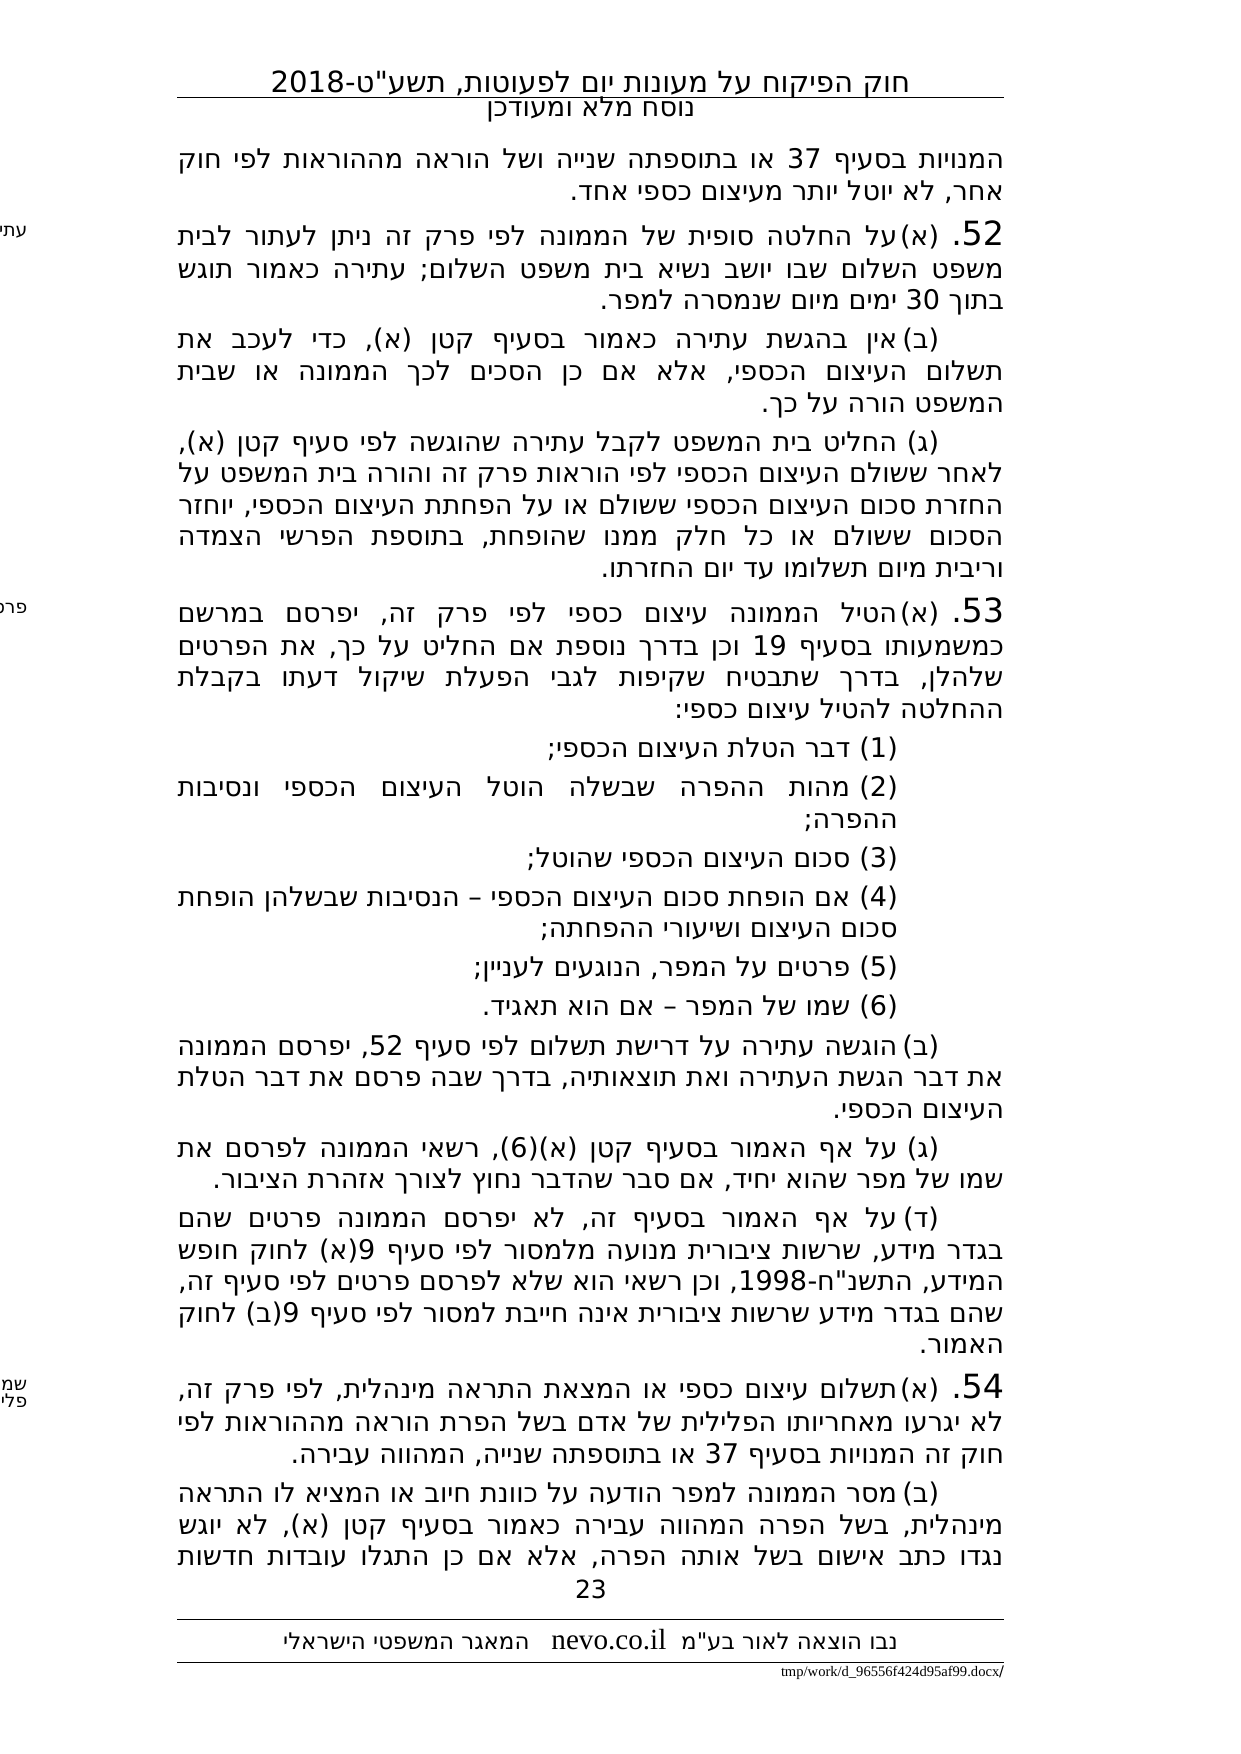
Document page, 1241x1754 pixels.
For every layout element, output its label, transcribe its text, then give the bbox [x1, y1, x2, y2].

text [177, 144, 1004, 207]
text (3) סכום העיצום הכספי שהוטל; [177, 842, 898, 873]
text 52. (א) על החלטה סופית של הממונה לפי פרק זה ניתן לעתור לבית משפט השלום שבו יושב נשיא בית משפט השלום; עתירה כאמור תוגש בתוך 30 ימים מיום שנמסרה למפר. [177, 214, 1004, 316]
text (5) פרטים על המפר, הנוגעים לעניין; [177, 952, 898, 983]
text (4) אם הופחת סכום העיצום הכספי – הנסיבות שבשלהן הופחת סכום העיצום ושיעורי ההפחתה; [177, 881, 898, 944]
text (ב) אין בהגשת עתירה כאמור בסעיף קטן (א), כדי לעכב את תשלום העיצום הכספי, אלא אם כן הסכים לכך הממונה או שבית המשפט הורה על כך. [177, 324, 1004, 418]
text (ג) החליט בית המשפט לקבל עתירה שהוגשה לפי סעיף קטן (א), לאחר ששולם העיצום הכספי לפי הוראות פרק זה והורה בית המשפט על החזרת סכום העיצום הכספי ששולם או על הפחתת העיצום הכספי, יוחזר הסכום ששולם או כל חלק ממנו שהופחת, בתוספת הפרשי הצמדה וריבית מיום תשלומו עד יום החזרתו. [177, 426, 1004, 584]
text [177, 1477, 1004, 1572]
text (2) מהות ההפרה שבשלה הוטל העיצום הכספי ונסיבות ההפרה; [177, 771, 898, 834]
text (1) דבר הטלת העיצום הכספי; [177, 732, 898, 764]
text 54. (א) תשלום עיצום כספי או המצאת התראה מינהלית, לפי פרק זה, לא יגרעו מאחריותו הפלילית של אדם בשל הפרת הוראה מההוראות לפי חוק זה המנויות בסעיף 37 או בתוספתה שנייה, המהווה עבירה. [177, 1368, 1004, 1470]
text (ד) על אף האמור בסעיף זה, לא יפרסם הממונה פרטים שהם בגדר מידע, שרשות ציבורית מנועה מלמסור לפי סעיף 9(א) לחוק חופש המידע, התשנ"ח-1998, וכן רשאי הוא שלא לפרסם פרטים לפי סעיף זה, שהם בגדר מידע שרשות ציבורית אינה חייבת למסור לפי סעיף 9(ב) לחוק האמור. [177, 1203, 1004, 1360]
text 53. (א) הטיל הממונה עיצום כספי לפי פרק זה, יפרסם במרשם כמשמעותו בסעיף 19 וכן בדרך נוספת אם החליט על כך, את הפרטים שלהלן, בדרך שתבטיח שקיפות לגבי הפעלת שיקול דעתו בקבלת ההחלטה להטיל עיצום כספי: [177, 591, 1004, 725]
text (ג) על אף האמור בסעיף קטן (א)(6), רשאי הממונה לפרסם את שמו של מפר שהוא יחיד, אם סבר שהדבר נחוץ לצורך אזהרת הציבור. [177, 1132, 1004, 1195]
text (6) שמו של המפר – אם הוא תאגיד. [177, 991, 898, 1022]
text (ב) הוגשה עתירה על דרישת תשלום לפי סעיף 52, יפרסם הממונה את דבר הגשת העתירה ואת תוצאותיה, בדרך שבה פרסם את דבר הטלת העיצום הכספי. [177, 1030, 1004, 1124]
